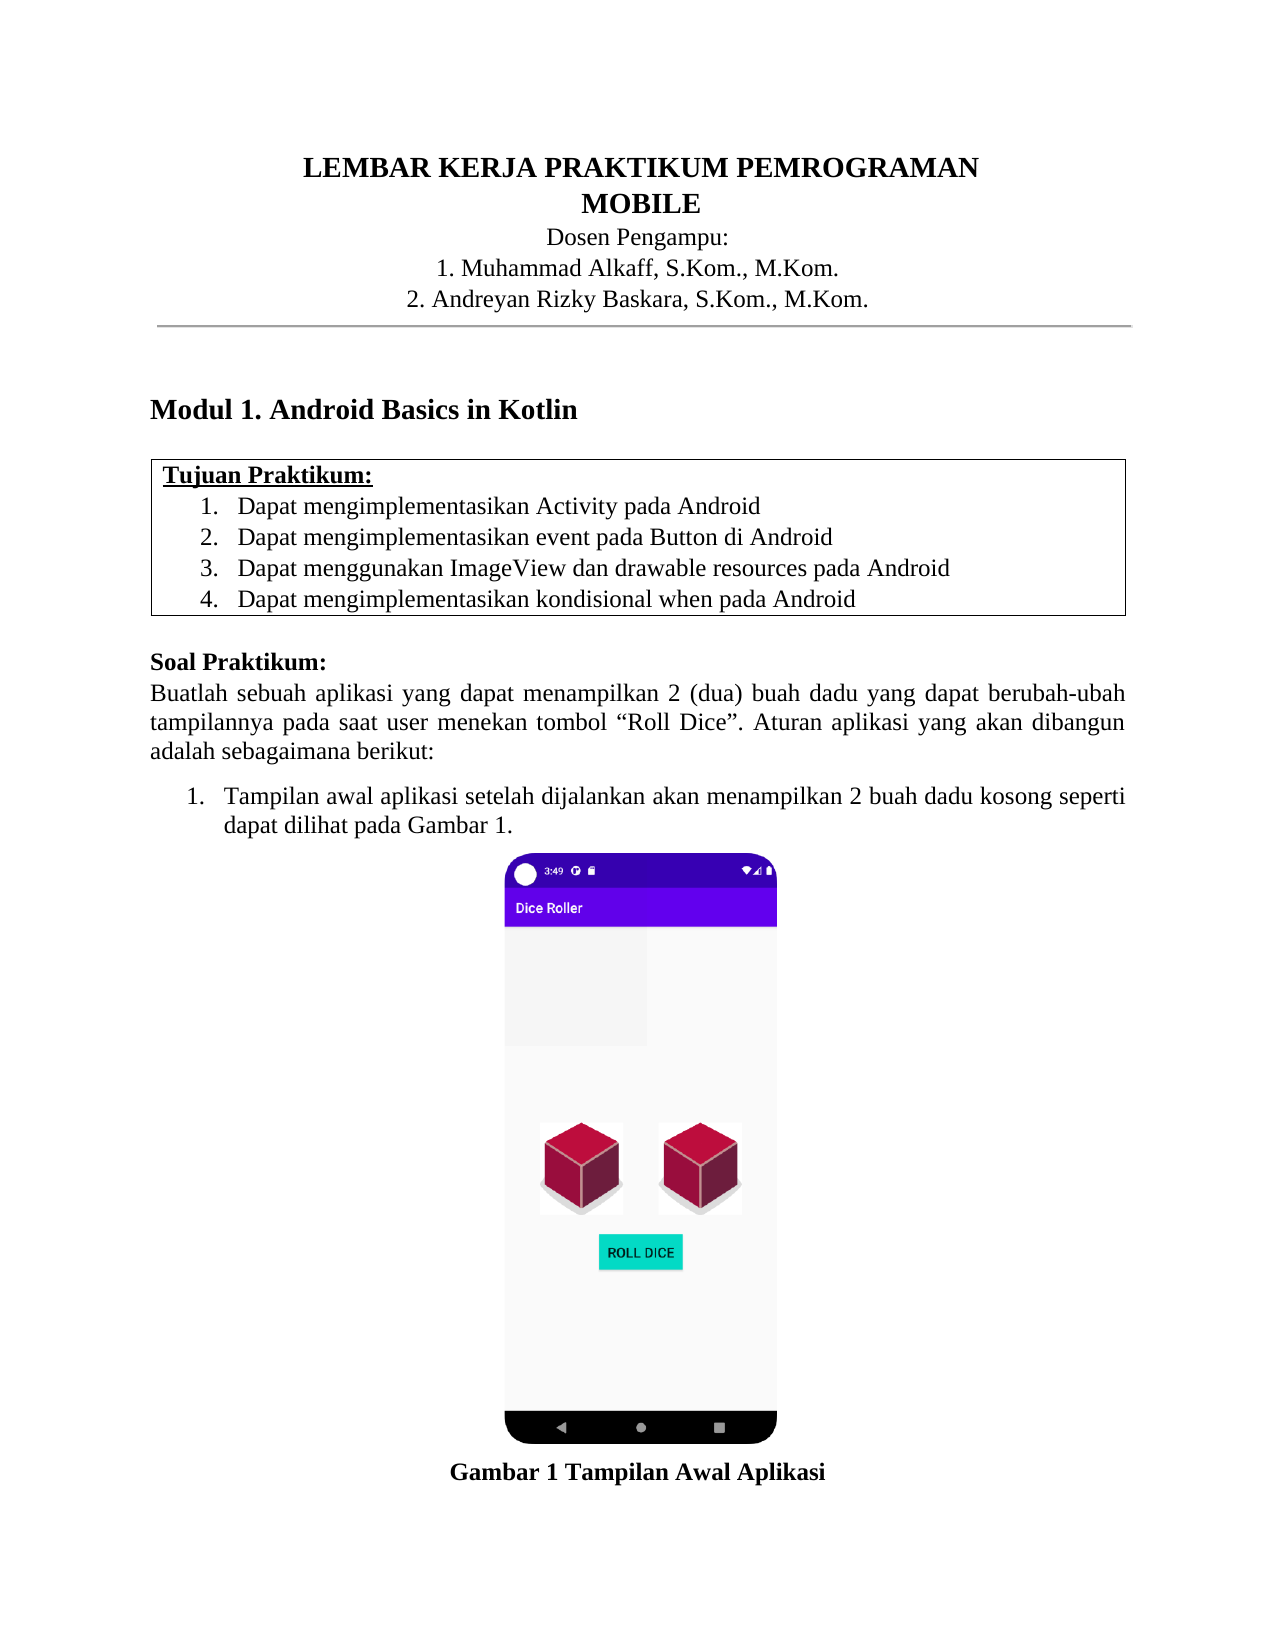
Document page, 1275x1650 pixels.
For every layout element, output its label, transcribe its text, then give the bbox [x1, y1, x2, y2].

text Soal Praktikum: [150, 647, 1132, 676]
list Andreyan Rizky Baskara, S.Kom., M.Kom. [150, 284, 1125, 312]
picture [504, 853, 777, 1444]
text LEMBAR KERJA PRAKTIKUM PEMROGRAMAN MOBILE [303, 150, 979, 219]
list Muhammad Alkaff, S.Kom., M.Kom. [150, 253, 1125, 281]
subtitle Modul 1. Android Basics in Kotlin [150, 392, 1132, 426]
table_header Tujuan Praktikum: Dapat mengimplementasikan Activity pada Android Dapat mengimplementasikan event pada Button di Android Dapat menggunakan ImageView dan drawable resources pada Android Dapat mengimplementasikan kondisional when pada Android [152, 460, 1125, 615]
text Buatlah sebuah aplikasi yang dapat menampilkan 2 (dua) buah dadu yang dapat berubah-ubah tampilannya pada saat user menekan tombol “Roll Dice”. Aturan aplikasi yang akan dibangun adalah sebagaimana berikut: [150, 678, 1127, 765]
text Dosen Pengampu: [150, 222, 1125, 250]
list Tampilan awal aplikasi setelah dijalankan akan menampilkan 2 buah dadu kosong seperti dapat dilihat pada Gambar 1. [186, 781, 1127, 839]
text Gambar 1 Tampilan Awal Aplikasi [150, 1457, 1125, 1486]
